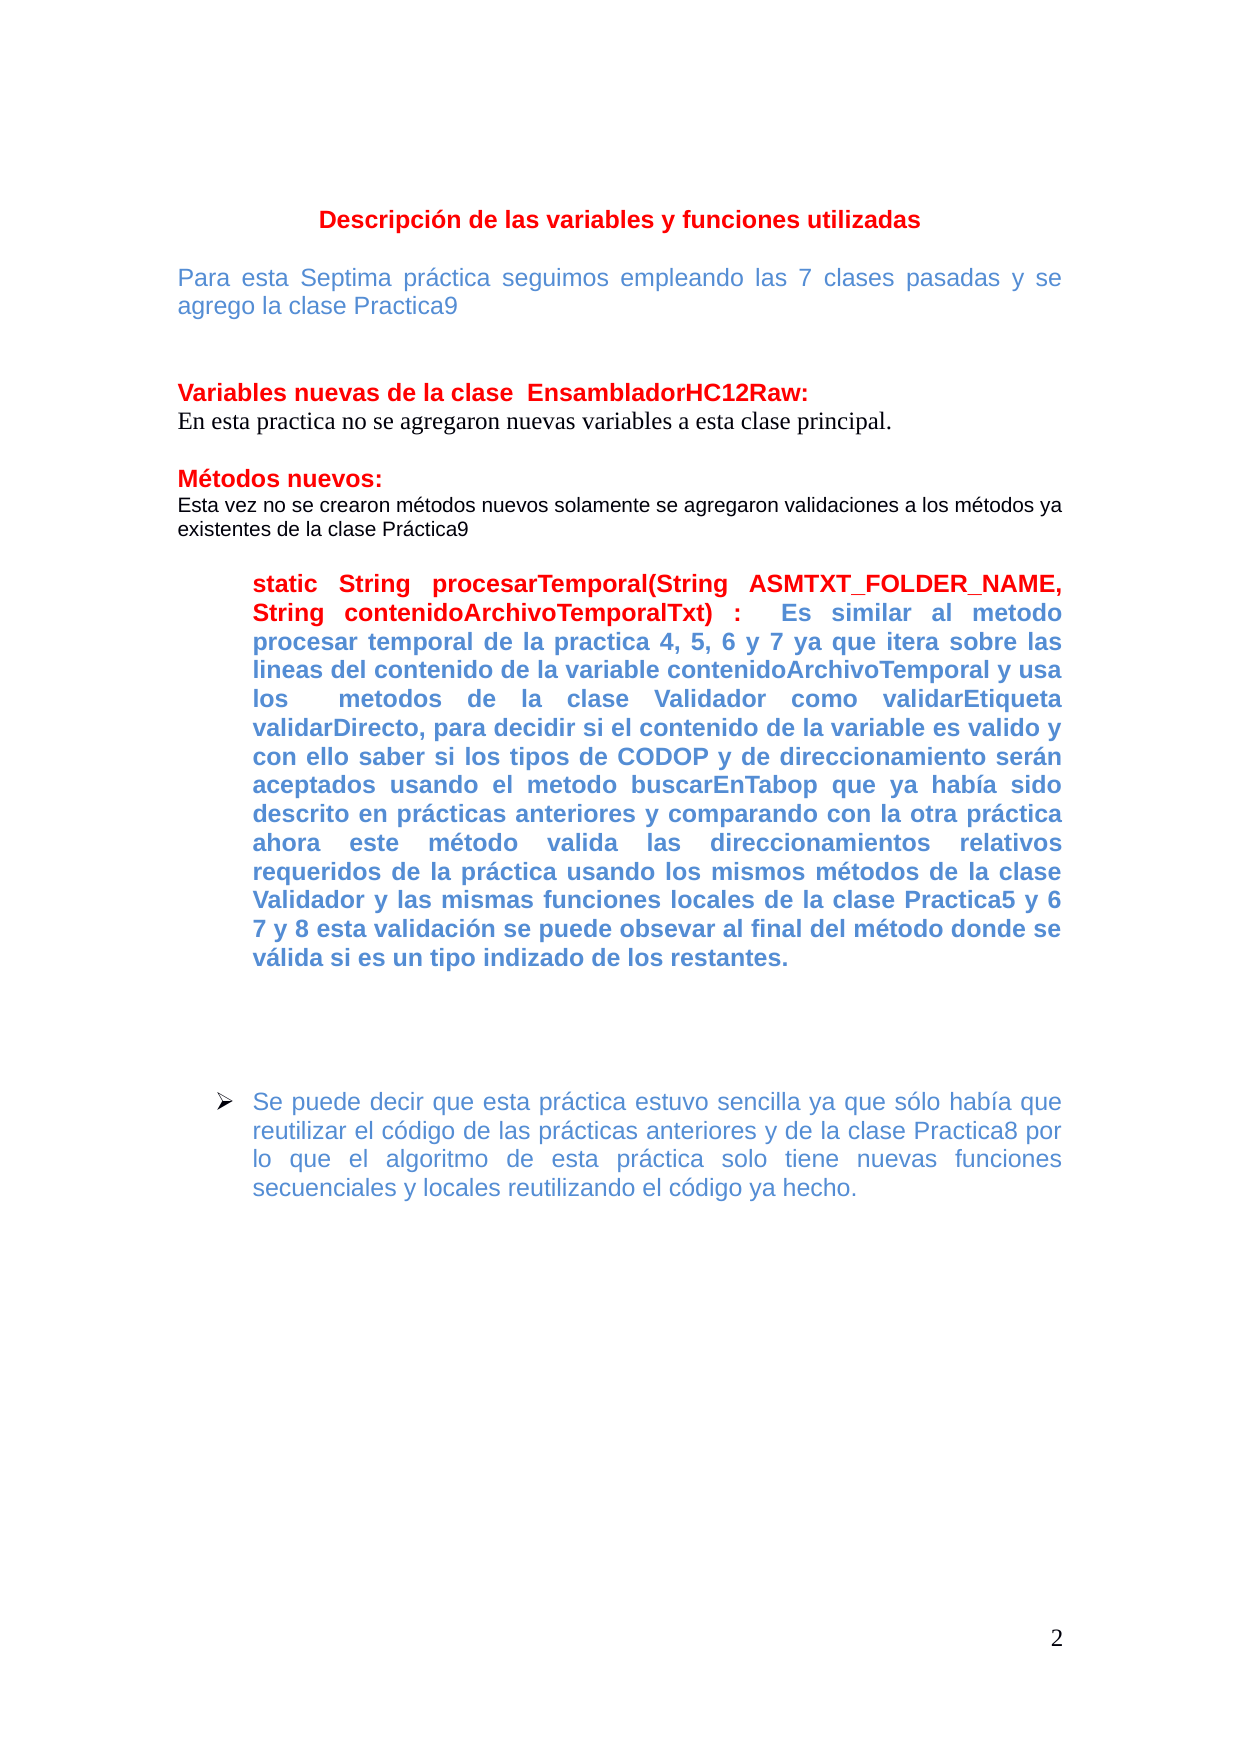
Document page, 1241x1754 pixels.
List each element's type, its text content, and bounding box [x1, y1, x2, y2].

list Se puede decir que esta práctica estuvo sencilla ya que sólo había que reutilizar el código de las prácticas anteriores y de la clase Practica8 por lo que el algoritmo de esta práctica solo tiene nuevas funciones secuenciales y locales reutilizando el código ya hecho. [215, 1087, 1063, 1202]
text Para esta Septima práctica seguimos empleando las 7 clases pasadas y se agrego la clase Practica9 [177, 263, 1063, 320]
list Métodos nuevos: [177, 464, 1063, 493]
text Descripción de las variables y funciones utilizadas [177, 205, 1063, 234]
list Esta vez no se crearon métodos nuevos solamente se agregaron validaciones a los métodos ya existentes de la clase Práctica9 [177, 493, 1063, 541]
list Variables nuevas de la clase EnsambladorHC12Raw: [177, 378, 1063, 406]
list static String procesarTemporal(String ASMTXT_FOLDER_NAME, String contenidoArchivoTemporalTxt) : Es similar al metodo procesar temporal de la practica 4, 5, 6 y 7 ya que itera sobre las lineas del contenido de la variable contenidoArchivoTemporal y usa los metodos de la clase Validador como validarEtiqueta validarDirecto, para decidir si el contenido de la variable es valido y con ello saber si los tipos de CODOP y de direccionamiento serán aceptados usando el metodo buscarEnTabop que ya había sido descrito en prácticas anteriores y comparando con la otra práctica ahora este método valida las direccionamientos relativos requeridos de la práctica usando los mismos métodos de la clase Validador y las mismas funciones locales de la clase Practica5 y 6 7 y 8 esta validación se puede obsevar al final del método donde se válida si es un tipo indizado de los restantes. [252, 569, 1063, 972]
list En esta practica no se agregaron nuevas variables a esta clase principal. [177, 406, 1063, 435]
